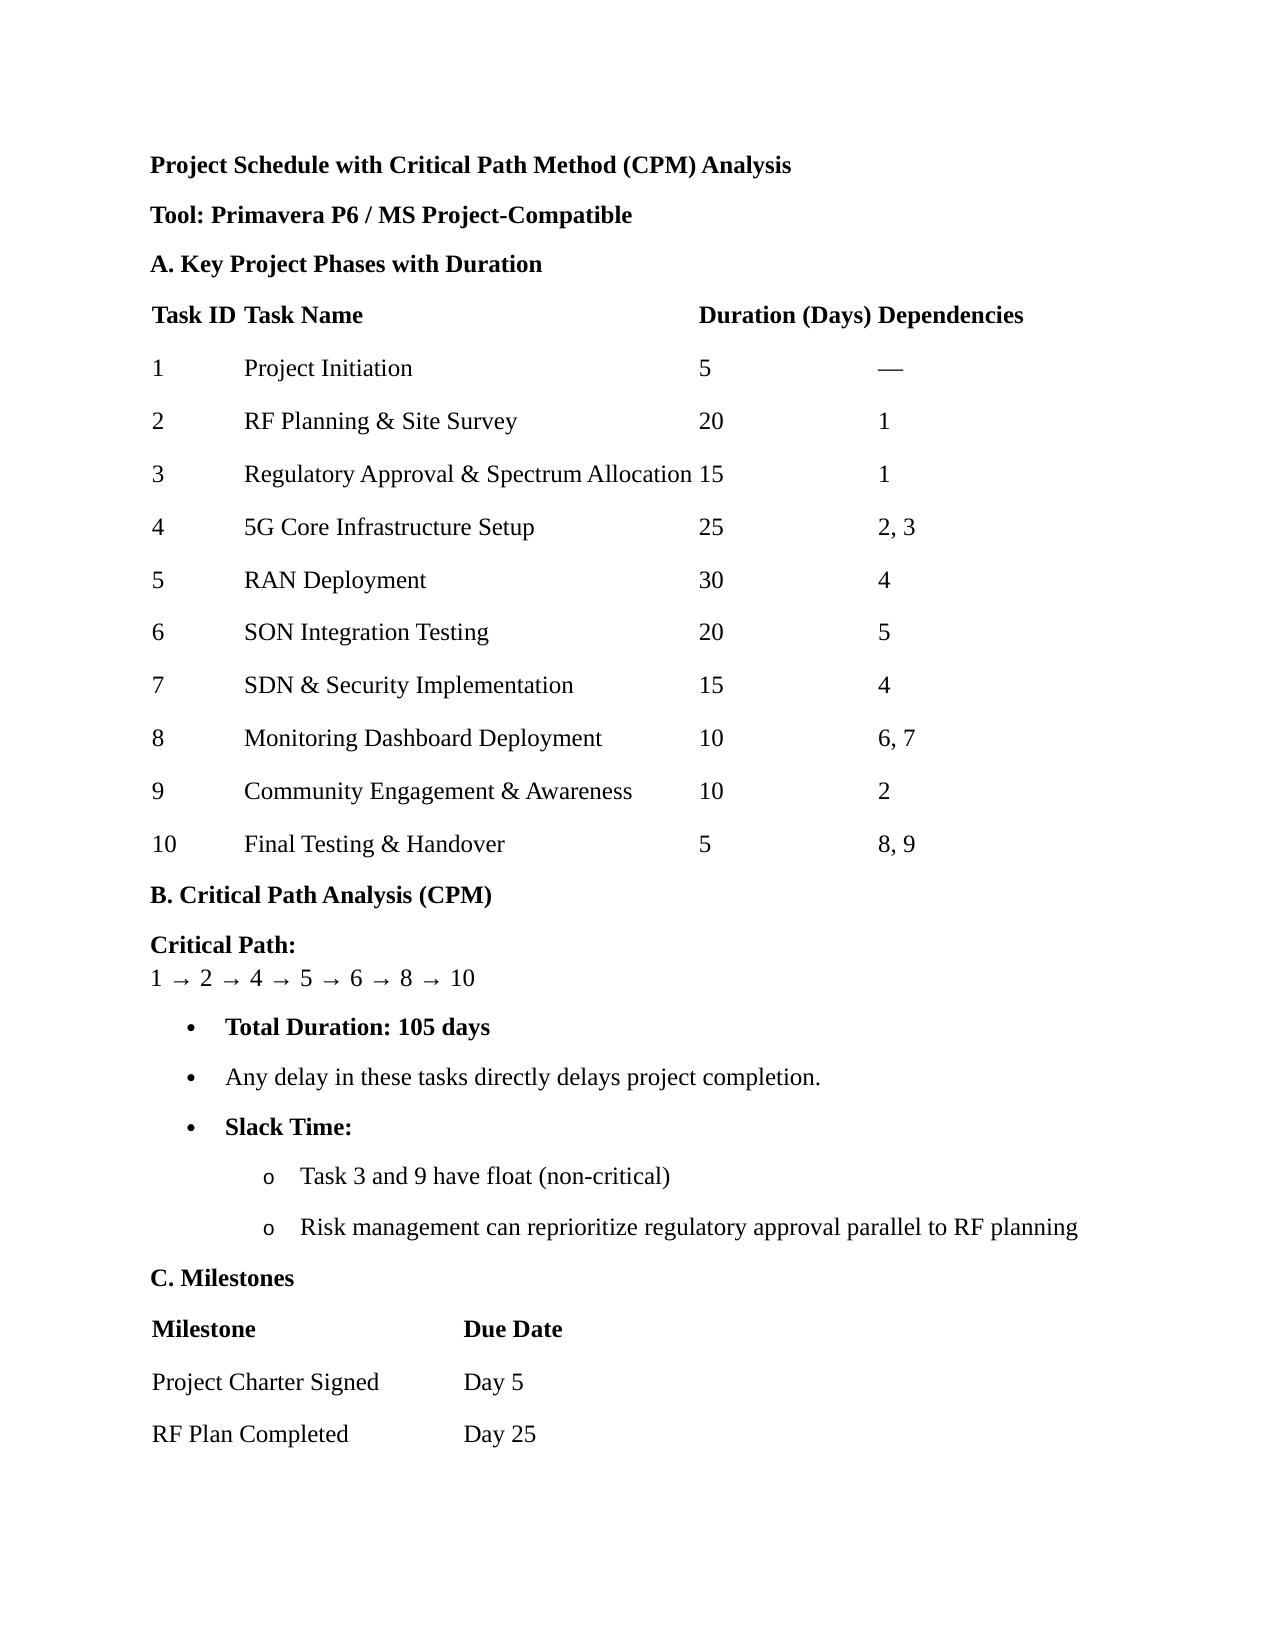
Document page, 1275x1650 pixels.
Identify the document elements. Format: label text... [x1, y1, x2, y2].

table_cell 4 [150, 510, 242, 563]
table_cell 3 [150, 458, 242, 510]
table_cell Project Initiation [243, 352, 697, 405]
text C. Milestones [150, 1263, 1125, 1291]
table_cell 1 [876, 405, 1030, 457]
table_cell Day 5 [462, 1365, 569, 1418]
table_cell 10 [697, 774, 876, 827]
list Task 3 and 9 have float (non-critical) [262, 1161, 1125, 1191]
table_cell 20 [697, 405, 876, 457]
table_cell 5 [697, 352, 876, 405]
table_cell Community Engagement & Awareness [243, 774, 697, 827]
table_header Due Date [462, 1313, 569, 1365]
table_cell 5G Core Infrastructure Setup [243, 510, 697, 563]
table_cell RF Plan Completed [150, 1418, 462, 1471]
table_cell 10 [697, 722, 876, 774]
table_cell Final Testing & Handover [243, 827, 697, 880]
table_cell RAN Deployment [243, 563, 697, 616]
list Slack Time: [187, 1112, 1125, 1141]
table_cell 20 [697, 616, 876, 669]
table_cell — [876, 352, 1030, 405]
table_cell 6, 7 [876, 722, 1030, 774]
table_cell 7 [150, 669, 242, 722]
table_cell SON Integration Testing [243, 616, 697, 669]
table_header Task ID [150, 299, 242, 352]
table_cell 2 [150, 405, 242, 457]
table_cell Project Charter Signed [150, 1365, 462, 1418]
table_cell 6 [150, 616, 242, 669]
table_cell Day 25 [462, 1418, 569, 1471]
table_cell 1 [150, 352, 242, 405]
table_cell 1 [876, 458, 1030, 510]
table_cell 4 [876, 563, 1030, 616]
table_cell 2 [876, 774, 1030, 827]
text B. Critical Path Analysis (CPM) [150, 880, 1125, 909]
table_cell 4 [876, 669, 1030, 722]
table_cell 15 [697, 458, 876, 510]
table_cell RF Planning & Site Survey [243, 405, 697, 457]
table_cell SDN & Security Implementation [243, 669, 697, 722]
table_cell Monitoring Dashboard Deployment [243, 722, 697, 774]
table_cell 8 [150, 722, 242, 774]
table_cell 30 [697, 563, 876, 616]
list Risk management can reprioritize regulatory approval parallel to RF planning [262, 1212, 1125, 1242]
text Critical Path: 1 → 2 → 4 → 5 → 6 → 8 → 10 [150, 930, 1125, 991]
text Project Schedule with Critical Path Method (CPM) Analysis [150, 150, 1125, 179]
table_cell 15 [697, 669, 876, 722]
table_cell 10 [150, 827, 242, 880]
table_cell 5 [876, 616, 1030, 669]
table_cell 5 [150, 563, 242, 616]
table_cell Regulatory Approval & Spectrum Allocation [243, 458, 697, 510]
table_cell 9 [150, 774, 242, 827]
table_header Task Name [243, 299, 697, 352]
list Any delay in these tasks directly delays project completion. [187, 1062, 1125, 1091]
list Total Duration: 105 days [187, 1012, 1125, 1041]
table_header Milestone [150, 1313, 462, 1365]
table_header Duration (Days) [697, 299, 876, 352]
table_cell 8, 9 [876, 827, 1030, 880]
table_cell 2, 3 [876, 510, 1030, 563]
text A. Key Project Phases with Duration [150, 249, 1125, 278]
text Tool: Primavera P6 / MS Project-Compatible [150, 200, 1125, 228]
table_header Dependencies [876, 299, 1030, 352]
table_cell 5 [697, 827, 876, 880]
table_cell 25 [697, 510, 876, 563]
